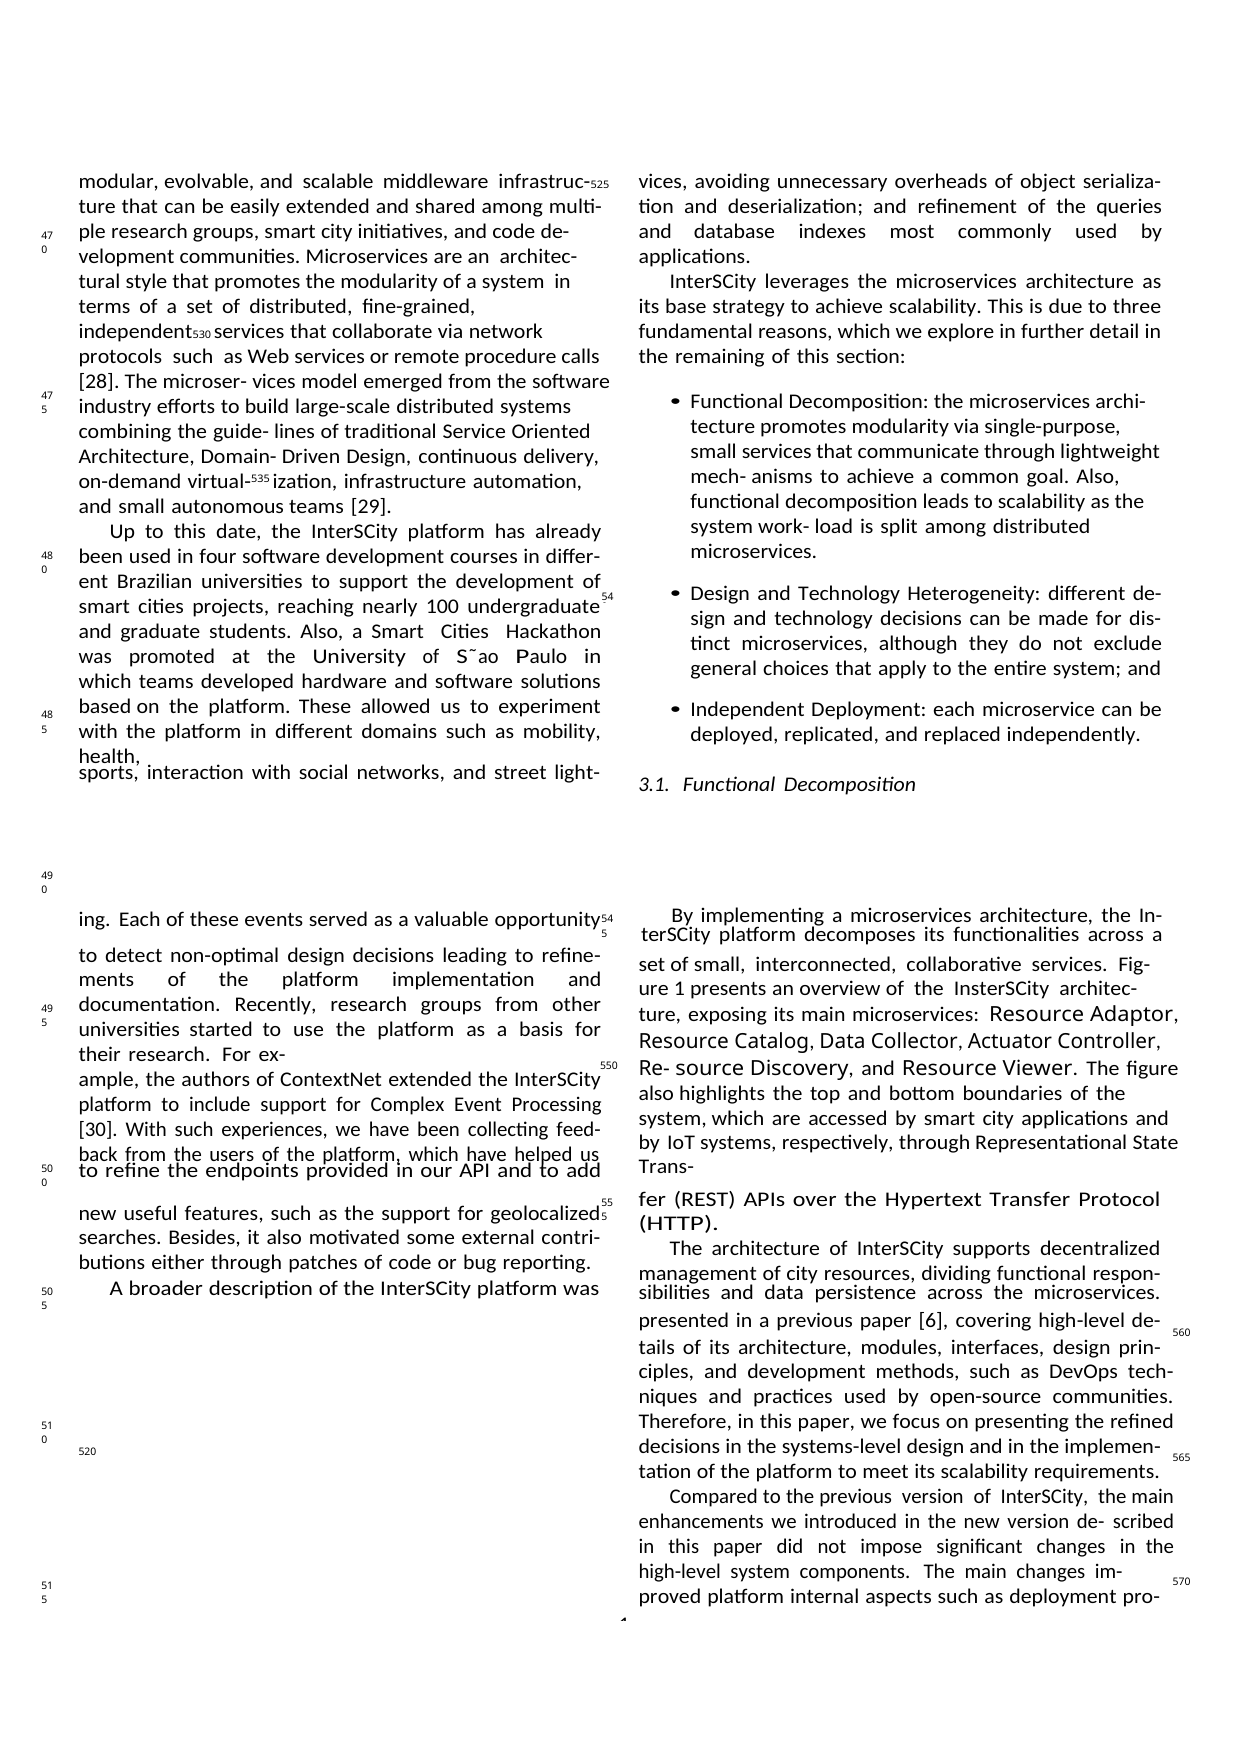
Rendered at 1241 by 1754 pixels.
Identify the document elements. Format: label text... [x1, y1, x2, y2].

text presented in a previous paper [6], covering high-level de- [638, 1313, 1190, 1331]
text 495 [41, 1001, 58, 1029]
text sports, interaction with social networks, and street light- [78, 768, 618, 782]
text 475 [41, 388, 58, 416]
text tails of its architecture, modules, interfaces, design prin- [638, 1337, 1190, 1358]
text fer (REST) APIs over the Hypertext Transfer Protocol [638, 1189, 1190, 1210]
text ciples, and development methods, such as DevOps tech- niques and practices used by open-source communities. Therefore, in this paper, we focus on presenting the refined decisions in the systems-level design and in the implemen- [638, 1359, 1174, 1458]
text Up to this date, the InterSCity platform has already been used in four software development courses in differ- ent Brazilian universities to support the development of smart cities projects, reaching nearly 100 undergraduate and graduate students. Also, a Smart Cities Hackathon was promoted at the University of S˜ao Paulo in which teams developed hardware and software solutions based on the platform. These allowed us to experiment with the platform in different domains such as mobility, health, [78, 518, 601, 768]
text Independent Deployment: each microservice can be deployed, replicated, and replaced independently. [690, 697, 1162, 747]
text Functional Decomposition: the microservices archi- tecture promotes modularity via single-purpose, small services that communicate through lightweight mech- anisms to achieve a common goal. Also, functional decomposition leads to scalability as the system work- load is split among distributed microservices. [690, 389, 1171, 564]
text InterSCity leverages the microservices architecture as its base strategy to achieve scalability. This is due to three fundamental reasons, which we explore in further detail in the remaining of this section: [638, 268, 1162, 368]
text to refine the endpoints provided in our API and to add [78, 1166, 618, 1180]
text By implementing a microservices architecture, the In- [622, 906, 1162, 927]
text new useful features, such as the support for geolocalized searches. Besides, it also motivated some external contri- butions either through patches of code or bug reporting. [78, 1200, 601, 1275]
text ments of the platform implementation and documentation. Recently, research groups from other universities started to use the platform as a basis for their research. For ex- [78, 967, 601, 1066]
text set of small, interconnected, collaborative services. Fig- ure 1 presents an overview of the InsterSCity architec- ture, exposing its main microservices: Resource Adaptor, Resource Catalog, Data Collector, Actuator Controller, Re- source Discovery, and Resource Viewer. The figure also highlights the top and bottom boundaries of the system, which are accessed by smart city applications and by IoT systems, respectively, through Representational State Trans- [638, 952, 1179, 1178]
text platform to include support for Complex Event Processing [30]. With such experiences, we have been collecting feed- back from the users of the platform, which have helped us [78, 1091, 601, 1166]
text ing. Each of these events served as a valuable opportunity [78, 906, 601, 932]
text terSCity platform decomposes its functionalities across a [622, 927, 1162, 946]
text 490 [41, 868, 58, 896]
text 480 [41, 548, 58, 576]
text ample, the authors of ContextNet extended the InterSCity [78, 1070, 618, 1091]
text vices, avoiding unnecessary overheads of object serializa- tion and deserialization; and refinement of the queries and database indexes most commonly used by applications. [638, 169, 1162, 268]
text to detect non-optimal design decisions leading to refine- [78, 946, 618, 966]
text Design and Technology Heterogeneity: different de- sign and technology decisions can be made for dis- tinct microservices, although they do not exclude general choices that apply to the entire system; and [690, 580, 1162, 680]
text sibilities and data persistence across the microservices. [638, 1285, 1190, 1303]
text 485 [41, 708, 58, 736]
text 500 [41, 1161, 58, 1189]
text tation of the platform to meet its scalability requirements. [638, 1462, 1190, 1483]
text 470 [41, 228, 58, 256]
text Compared to the previous version of InterSCity, the main enhancements we introduced in the new version de- scribed in this paper did not impose significant changes in the high-level system components. The main changes im- [638, 1483, 1174, 1583]
text 545 [603, 912, 618, 940]
text proved platform internal aspects such as deployment pro- [638, 1587, 1190, 1608]
text 505 [41, 1284, 58, 1313]
text The architecture of InterSCity supports decentralized management of city resources, dividing functional respon- [638, 1235, 1162, 1285]
list Functional Decomposition [638, 771, 1190, 797]
text modular, evolvable, and scalable middleware infrastruc-525 ture that can be easily extended and shared among multi- ple research groups, smart city initiatives, and code de- velopment communities. Microservices are an architec- tural style that promotes the modularity of a system in terms of a set of distributed, fine-grained, independent530 services that collaborate via network protocols such as Web services or remote procedure calls [28]. The microser- vices model emerged from the software industry efforts to build large-scale distributed systems combining the guide- lines of traditional Service Oriented Architecture, Domain- Driven Design, continuous delivery, on-demand virtual-535 ization, infrastructure automation, and small autonomous teams [29]. [78, 169, 618, 518]
text A broader description of the InterSCity platform was [109, 1275, 601, 1300]
text 510 [41, 1418, 58, 1446]
text 520 [78, 1444, 618, 1458]
text (HTTP). [638, 1210, 1190, 1235]
text 515 [41, 1578, 58, 1606]
text 555 [603, 1195, 618, 1223]
